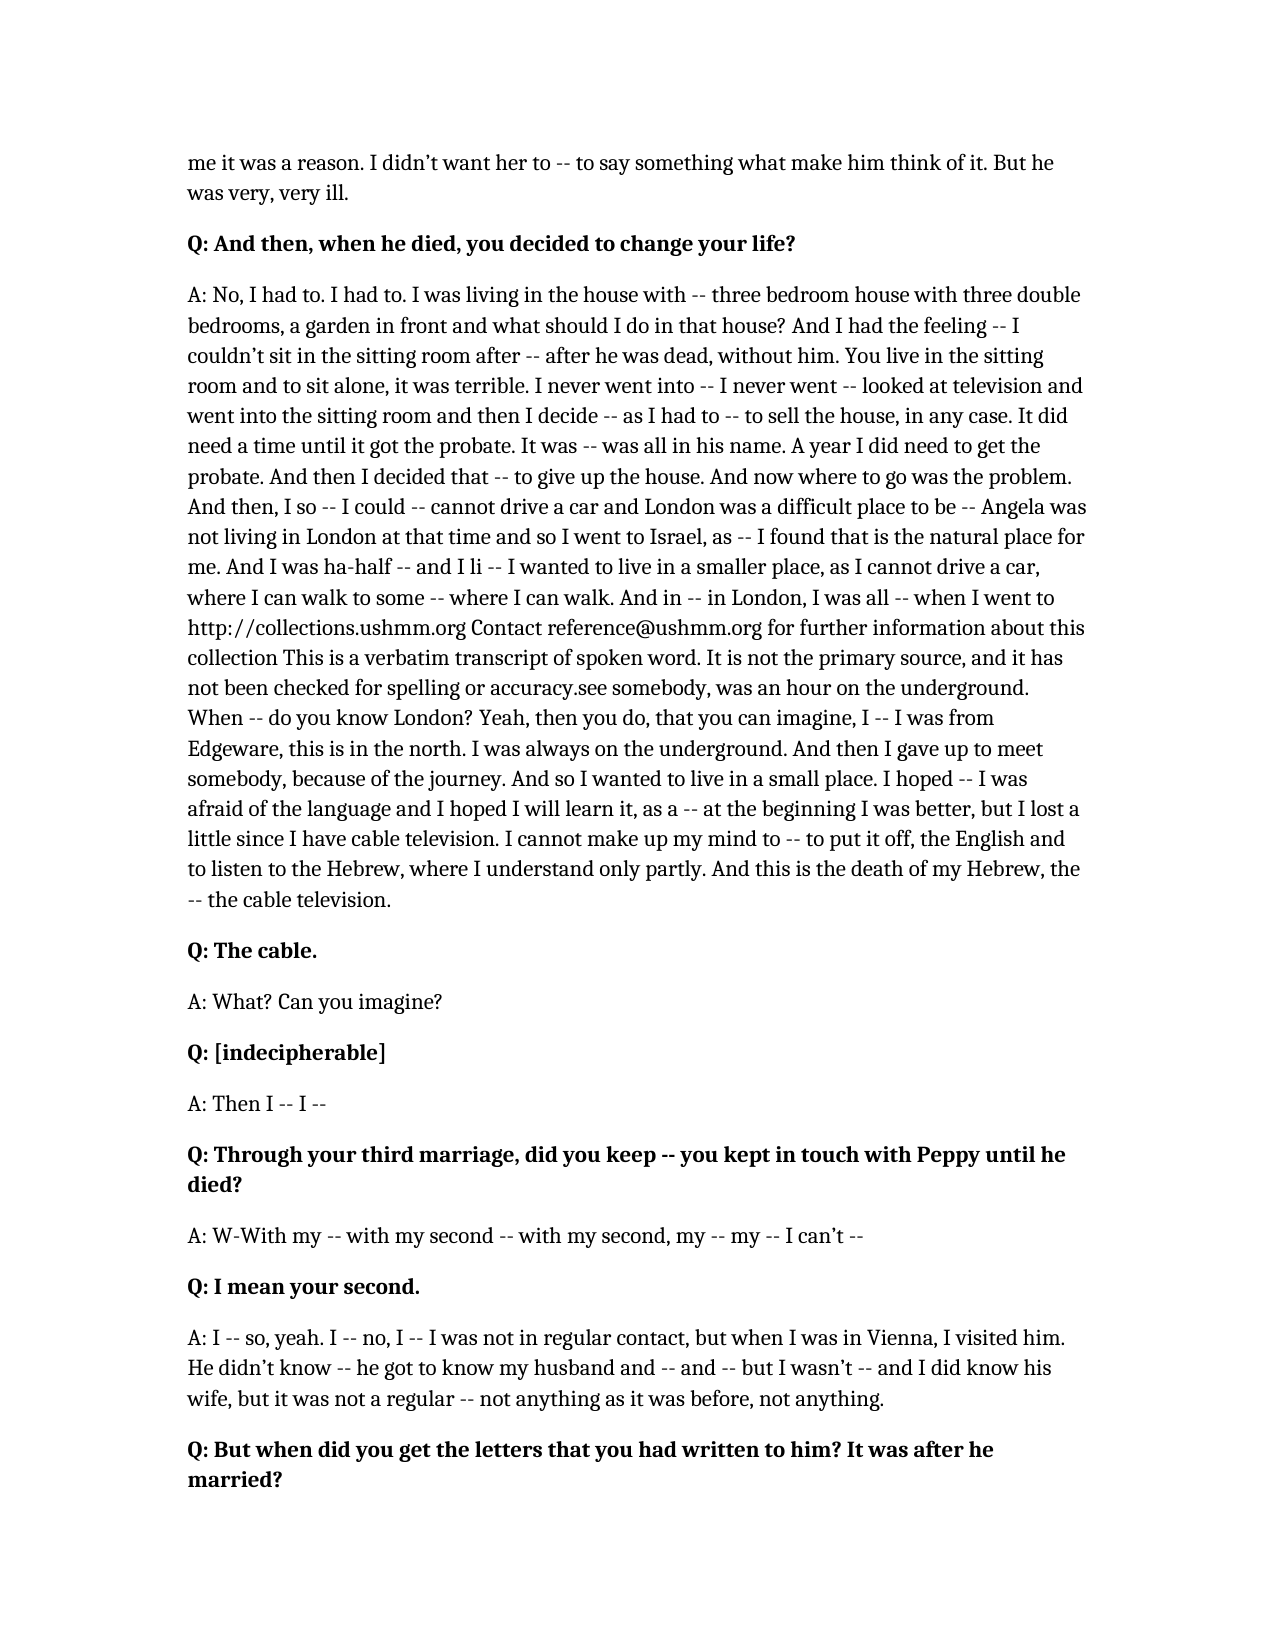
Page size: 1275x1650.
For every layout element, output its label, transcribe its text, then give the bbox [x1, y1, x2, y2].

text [187, 150, 1087, 207]
text A: No, I had to. I had to. I was living in the house with -- three bedroom house with three double bedrooms, a garden in front and what should I do in that house? And I had the feeling -- I couldn’t sit in the sitting room after -- after he was dead, without him. You live in the sitting room and to sit alone, it was terrible. I never went into -- I never went -- looked at television and went into the sitting room and then I decide -- as I had to -- to sell the house, in any case. It did need a time until it got the probate. It was -- was all in his name. A year I did need to get the probate. And then I decided that -- to give up the house. And now where to go was the problem. And then, I so -- I could -- cannot drive a car and London was a difficult place to be -- Angela was not living in London at that time and so I went to Israel, as -- I found that is the natural place for me. And I was ha-half -- and I li -- I wanted to live in a smaller place, as I cannot drive a car, where I can walk to some -- where I can walk. And in -- in London, I was all -- when I went to http://collections.ushmm.org Contact reference@ushmm.org for further information about this collection This is a verbatim transcript of spoken word. It is not the primary source, and it has not been checked for spelling or accuracy.see somebody, was an hour on the underground. When -- do you know London? Yeah, then you do, that you can imagine, I -- I was from Edgeware, this is in the north. I was always on the underground. And then I gave up to meet somebody, because of the journey. And so I wanted to live in a small place. I hoped -- I was afraid of the language and I hoped I will learn it, as a -- at the beginning I was better, but I lost a little since I have cable television. I cannot make up my mind to -- to put it off, the English and to listen to the Hebrew, where I understand only partly. And this is the death of my Hebrew, the -- the cable television. [187, 282, 1087, 913]
text A: What? Can you imagine? [187, 988, 1087, 1015]
text Q: But when did you get the letters that you had written to him? It was after he married? [187, 1436, 1087, 1493]
text A: I -- so, yeah. I -- no, I -- I was not in regular contact, but when I was in Vienna, I visited him. He didn’t know -- he got to know my husband and -- and -- but I wasn’t -- and I did know his wife, but it was not a regular -- not anything as it was before, not anything. [187, 1325, 1087, 1412]
text Q: And then, when he died, you decided to change your life? [187, 231, 1087, 258]
text A: Then I -- I -- [187, 1091, 1087, 1117]
text A: W-With my -- with my second -- with my second, my -- my -- I can’t -- [187, 1223, 1087, 1249]
text Q: I mean your second. [187, 1274, 1087, 1300]
text Q: The cable. [187, 937, 1087, 964]
text Q: [indecipherable] [187, 1039, 1087, 1066]
text Q: Through your third marriage, did you keep -- you kept in touch with Peppy until he died? [187, 1142, 1087, 1198]
